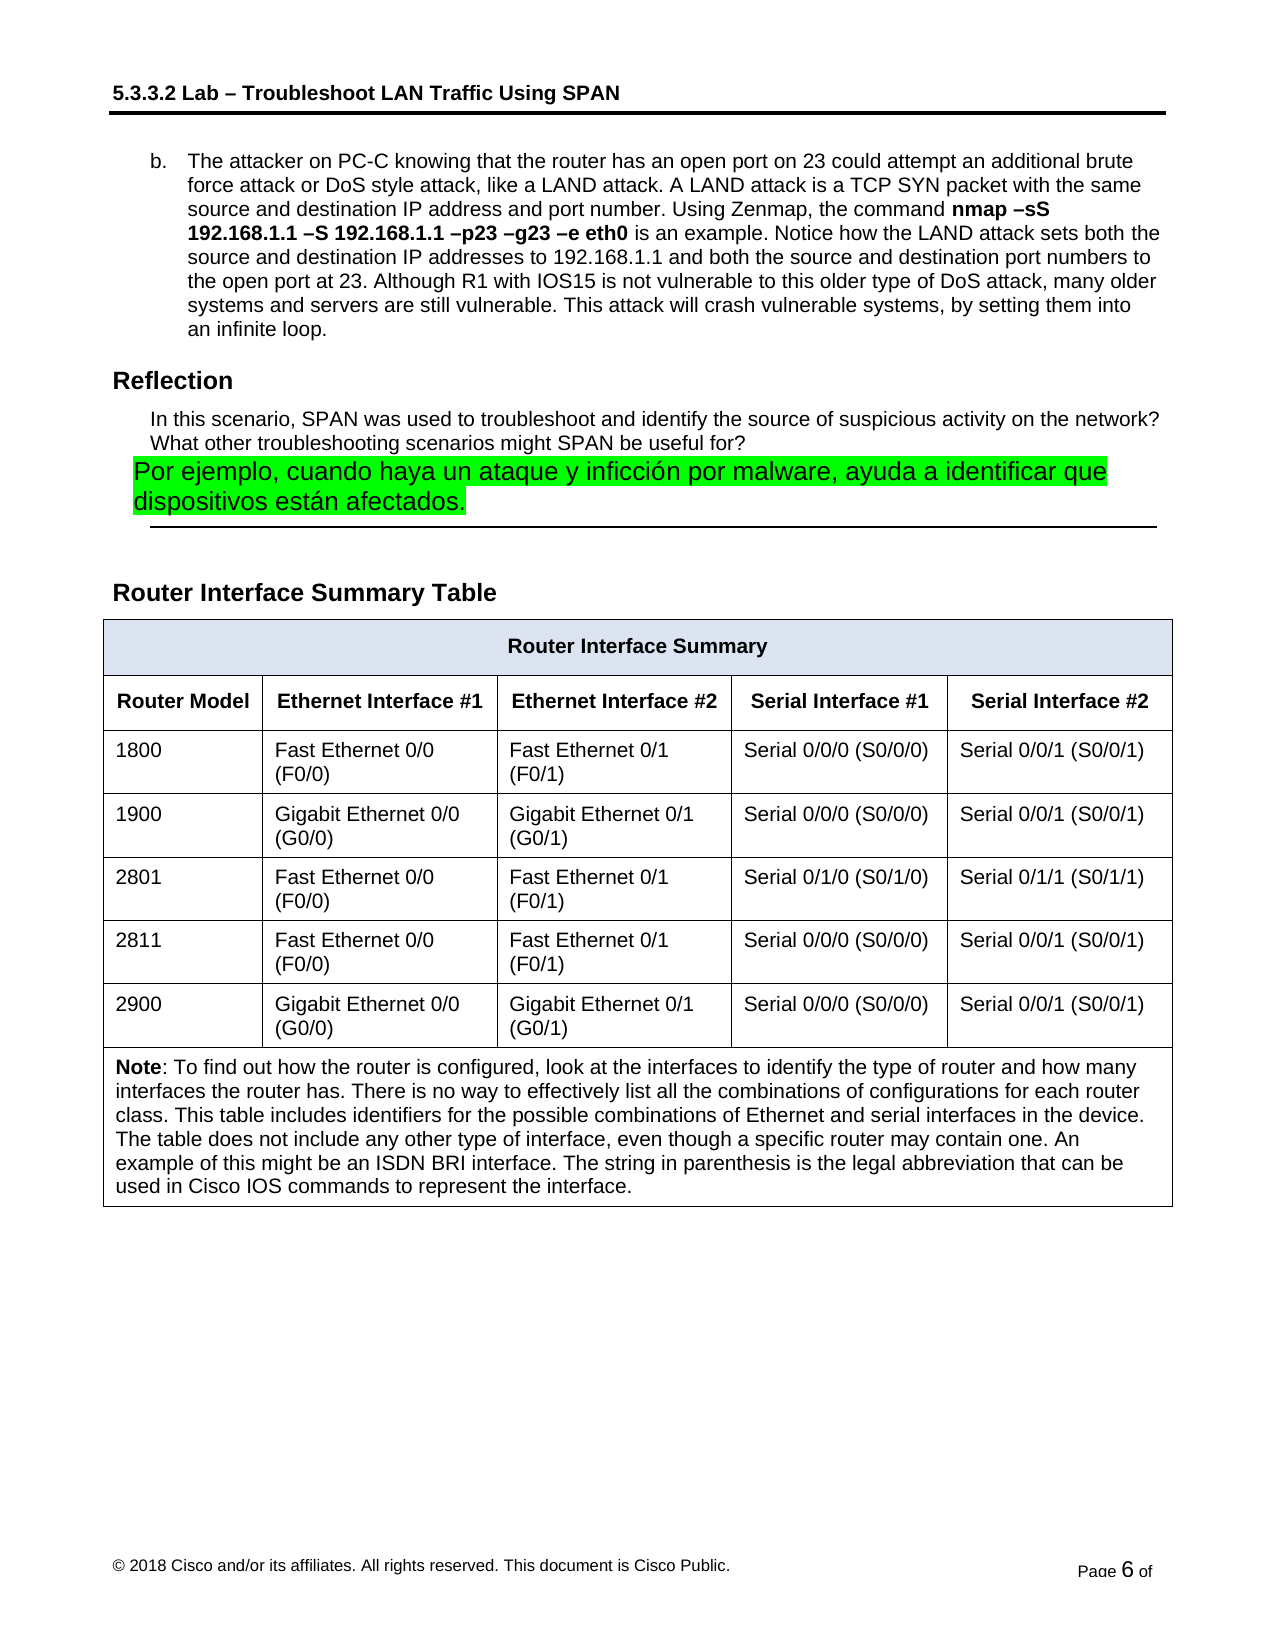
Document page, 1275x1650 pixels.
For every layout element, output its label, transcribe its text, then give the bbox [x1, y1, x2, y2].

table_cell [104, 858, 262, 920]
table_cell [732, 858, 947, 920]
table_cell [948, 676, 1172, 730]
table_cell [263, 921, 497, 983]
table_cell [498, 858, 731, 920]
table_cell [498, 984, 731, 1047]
text In this scenario, SPAN was used to troubleshoot and identify the source of suspicious activity on the network? What other troubleshooting scenarios might SPAN be useful for? [150, 407, 1163, 455]
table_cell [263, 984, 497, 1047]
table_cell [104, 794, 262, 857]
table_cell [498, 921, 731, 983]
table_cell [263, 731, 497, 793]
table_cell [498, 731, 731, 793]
subtitle Router Interface Summary Table [112, 578, 1210, 607]
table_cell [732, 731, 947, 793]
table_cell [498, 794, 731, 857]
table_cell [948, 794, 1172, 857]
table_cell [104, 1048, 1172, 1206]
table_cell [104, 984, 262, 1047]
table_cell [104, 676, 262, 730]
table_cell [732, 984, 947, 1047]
text Por ejemplo, cuando haya un ataque y inficción por malware, ayuda a identificar que dispositivos están afectados. [466, 456, 1210, 515]
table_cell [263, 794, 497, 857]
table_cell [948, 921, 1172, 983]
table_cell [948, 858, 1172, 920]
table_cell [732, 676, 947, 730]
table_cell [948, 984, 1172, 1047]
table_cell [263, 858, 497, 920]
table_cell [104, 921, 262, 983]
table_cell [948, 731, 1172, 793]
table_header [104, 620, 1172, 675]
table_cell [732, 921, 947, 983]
list The attacker on PC-C knowing that the router has an open port on 23 could attempt an additional brute force attack or DoS style attack, like a LAND attack. A LAND attack is a TCP SYN packet with the same source and destination IP address and port number. Using Zenmap, the command nmap –sS 192.168.1.1 –S 192.168.1.1 –p23 –g23 –e eth0 is an example. Notice how the LAND attack sets both the source and destination IP addresses to 192.168.1.1 and both the source and destination port numbers to the open port at 23. Although R1 with IOS15 is not vulnerable to this older type of DoS attack, many older systems and servers are still vulnerable. This attack will crash vulnerable systems, by setting them into an infinite loop. [150, 149, 1160, 341]
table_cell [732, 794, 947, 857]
text Reflection [112, 366, 1210, 394]
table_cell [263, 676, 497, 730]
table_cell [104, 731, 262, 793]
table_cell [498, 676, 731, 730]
